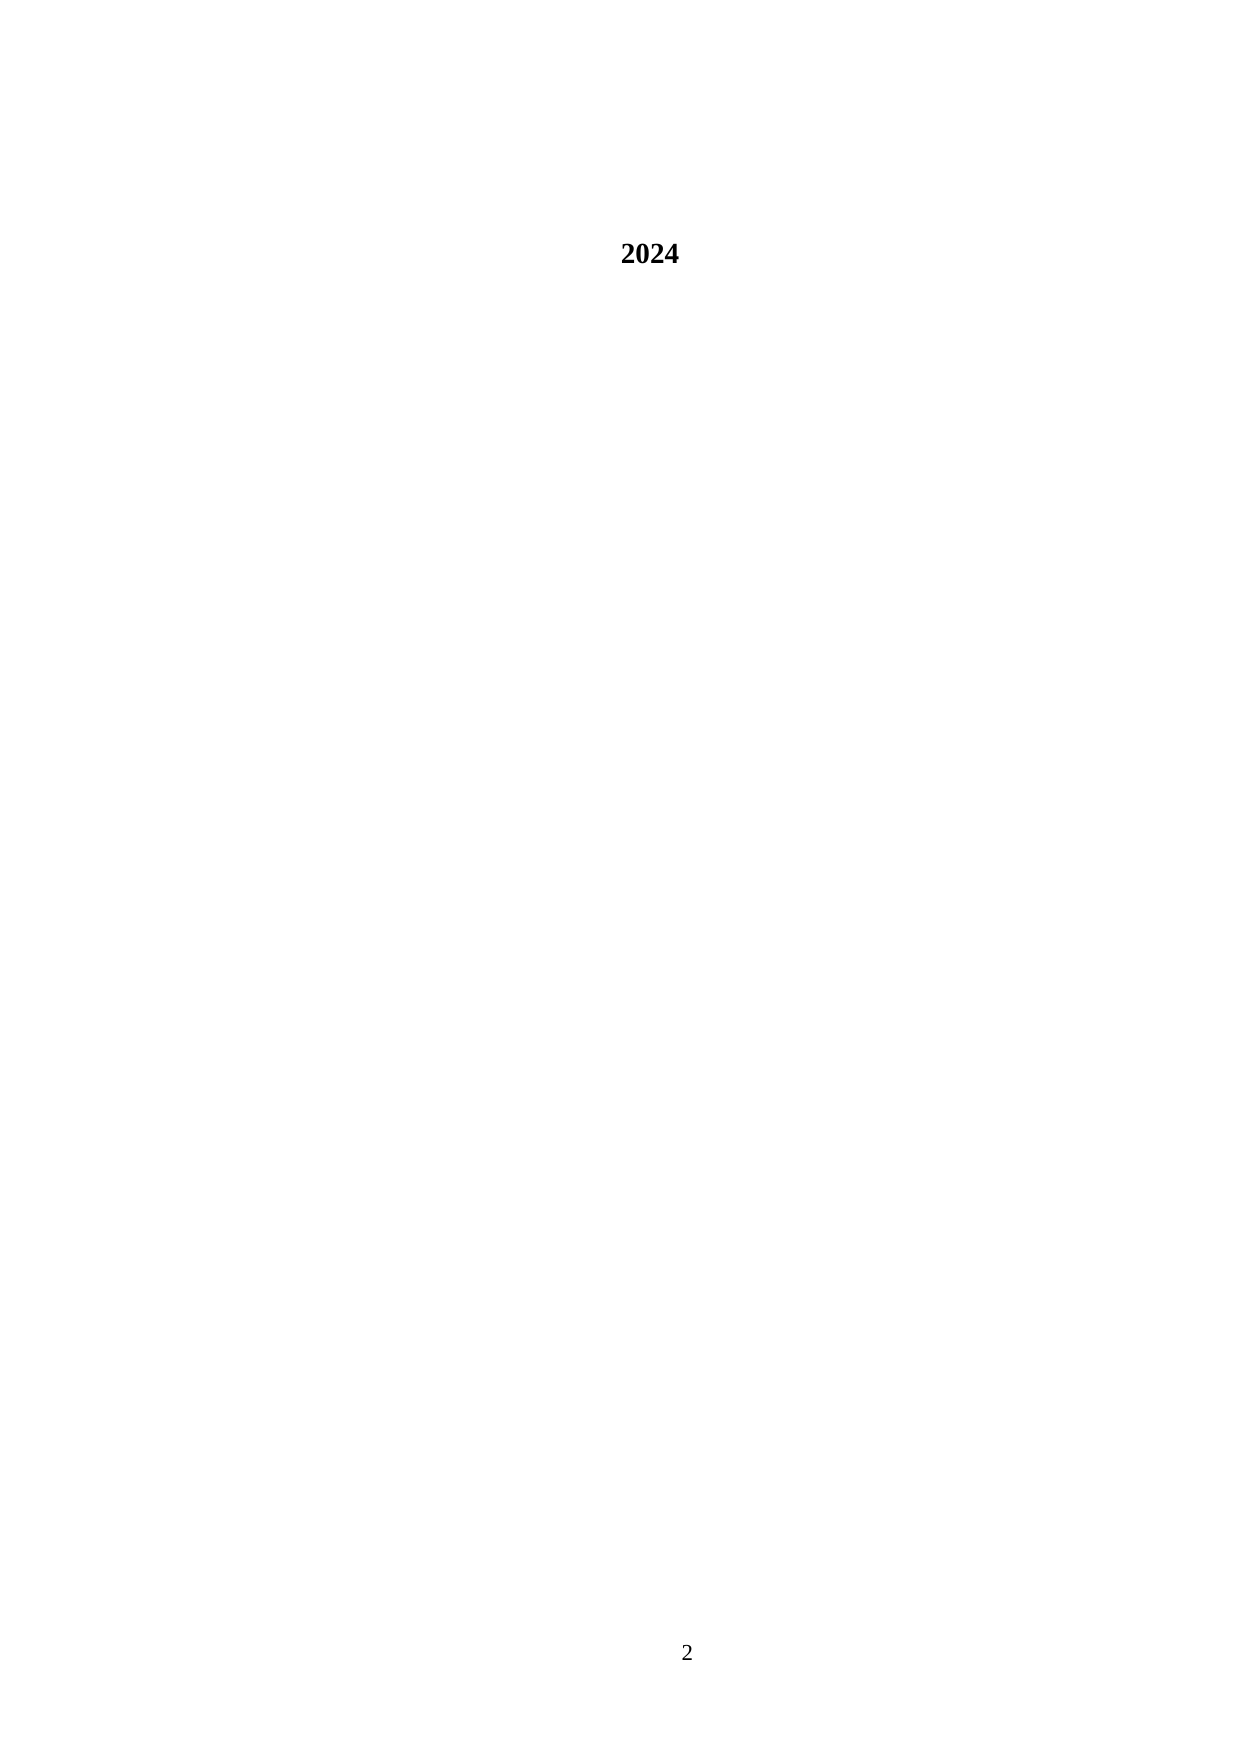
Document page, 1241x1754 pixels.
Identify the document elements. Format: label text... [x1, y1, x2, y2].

text 2024 [236, 236, 1063, 270]
